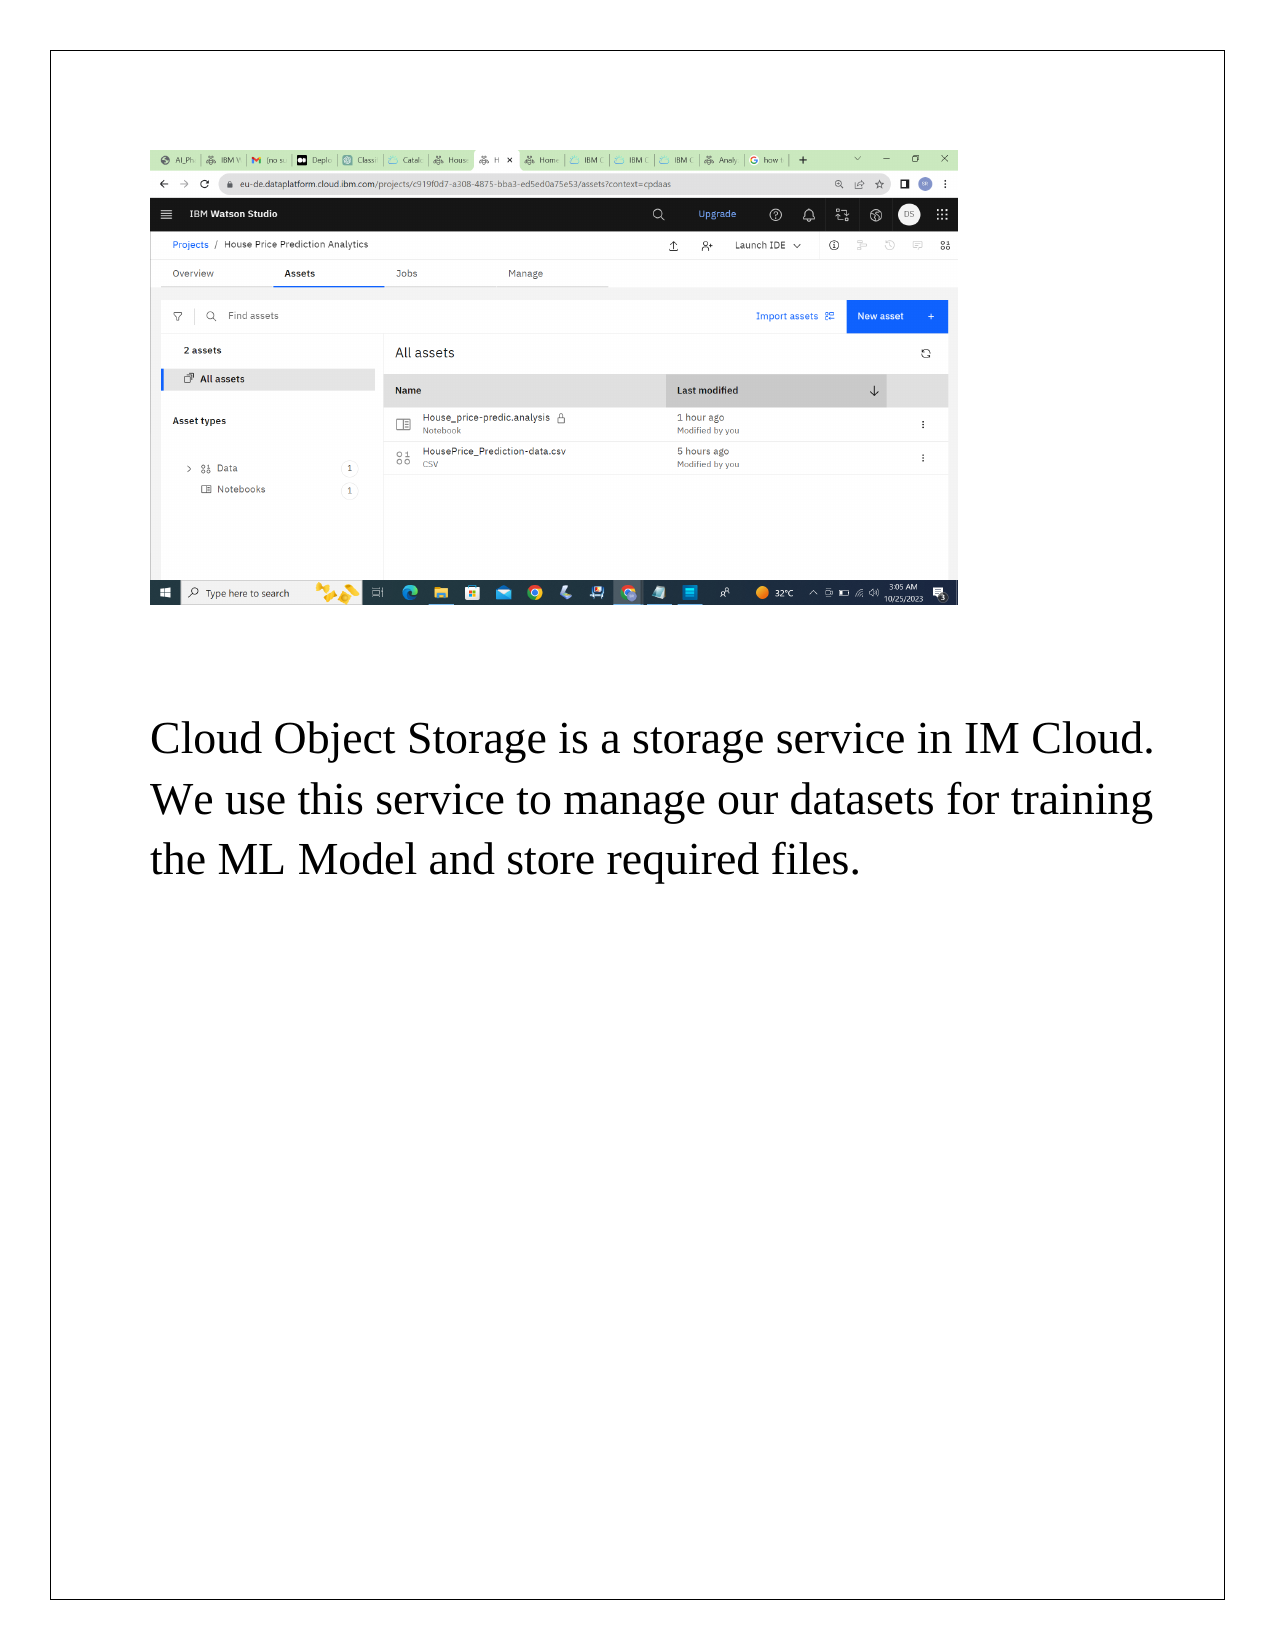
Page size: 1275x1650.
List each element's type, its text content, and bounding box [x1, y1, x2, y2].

picture [150, 150, 958, 605]
text Cloud Object Storage is a storage service in IM Cloud. We use this service to manage our datasets for training the ML Model and store required files. [150, 711, 1184, 884]
